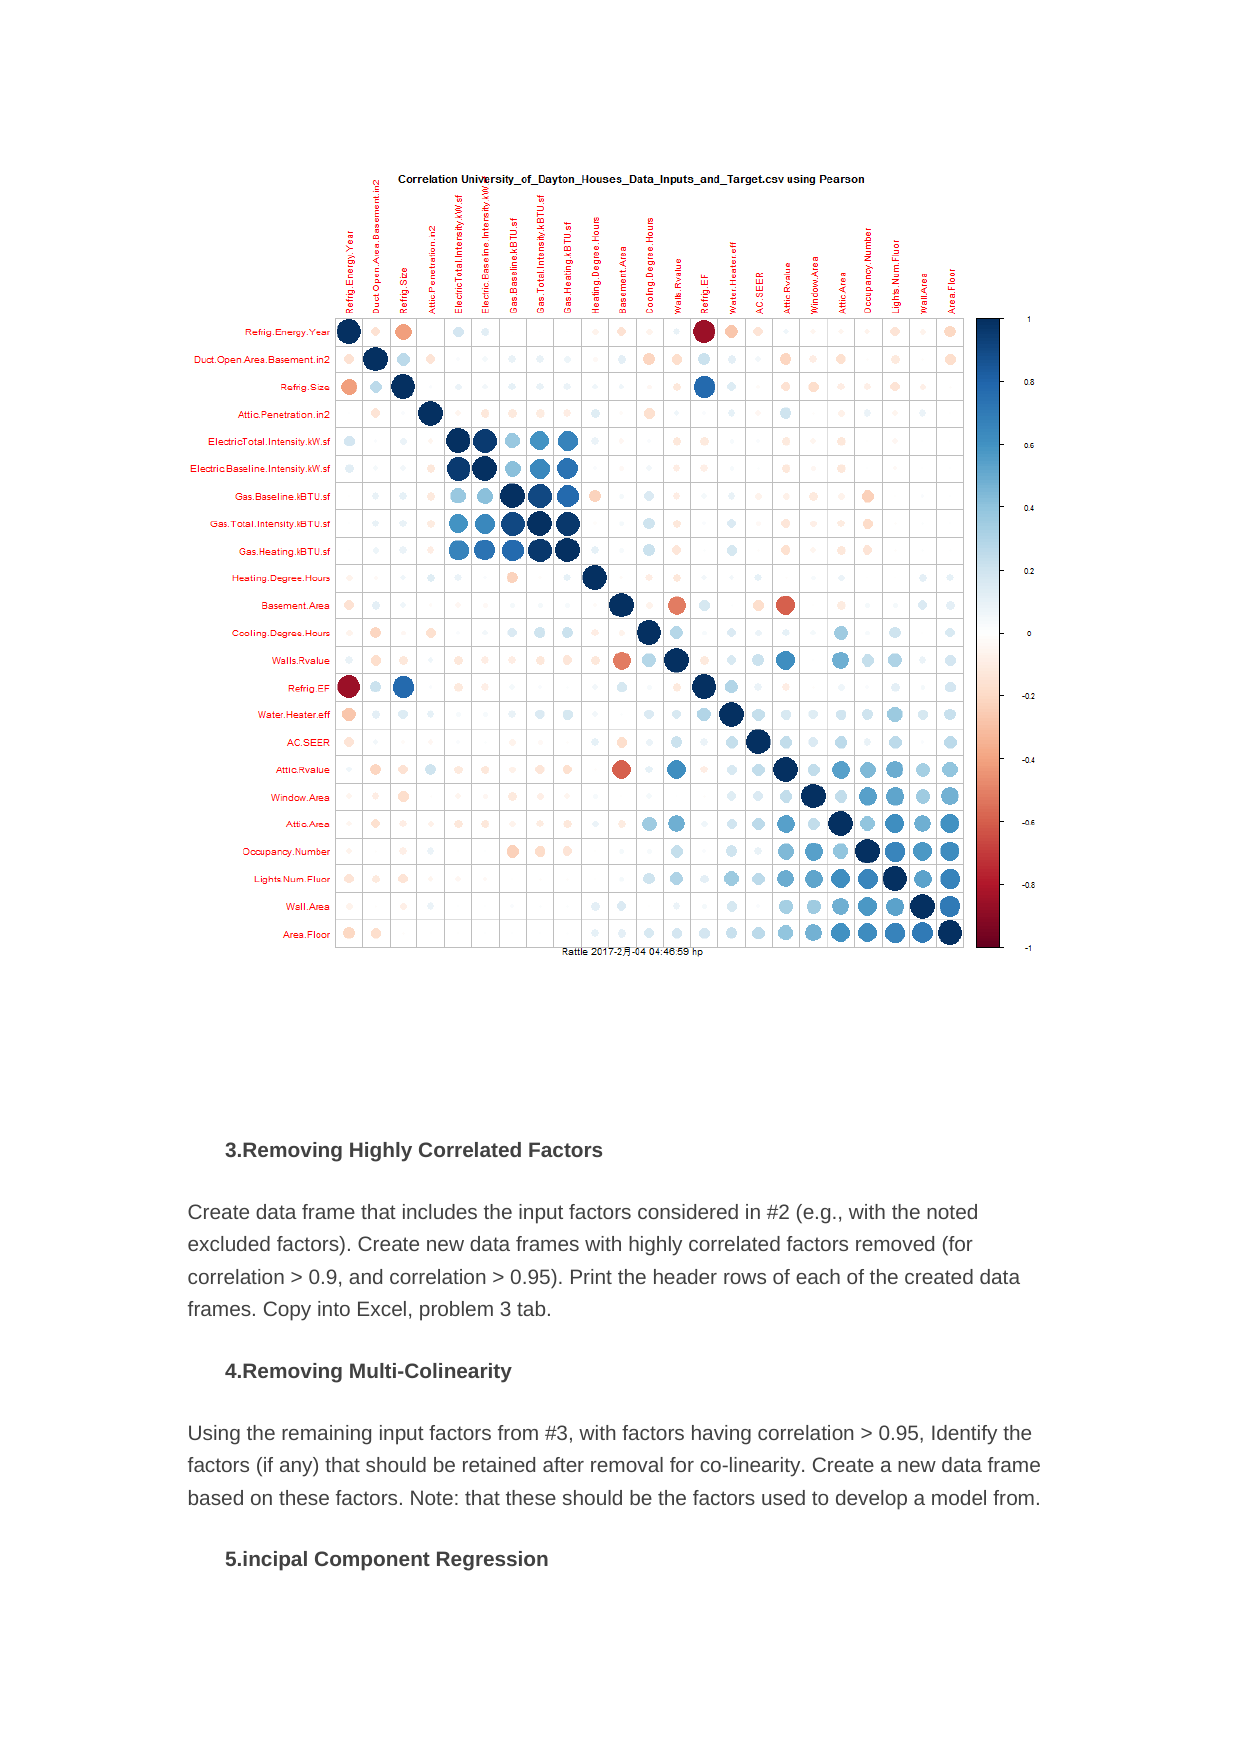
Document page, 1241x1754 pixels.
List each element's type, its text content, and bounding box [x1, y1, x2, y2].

text 4.Removing Multi-Colinearity [225, 1354, 1053, 1387]
picture [187, 162, 1053, 957]
text 3.Removing Highly Correlated Factors [225, 1134, 1053, 1166]
text Using the remaining input factors from #3, with factors having correlation > 0.95, Identify the factors (if any) that should be retained after removal for co-linearity. Create a new data frame based on these factors. Note: that these should be the factors used to develop a model from. [187, 1416, 1053, 1514]
text 5.incipal Component Regression [225, 1543, 1053, 1575]
text Create data frame that includes the input factors considered in #2 (e.g., with the noted excluded factors). Create new data frames with highly correlated factors removed (for correlation > 0.9, and correlation > 0.95). Print the header rows of each of the created data frames. Copy into Excel, problem 3 tab. [187, 1195, 1053, 1325]
